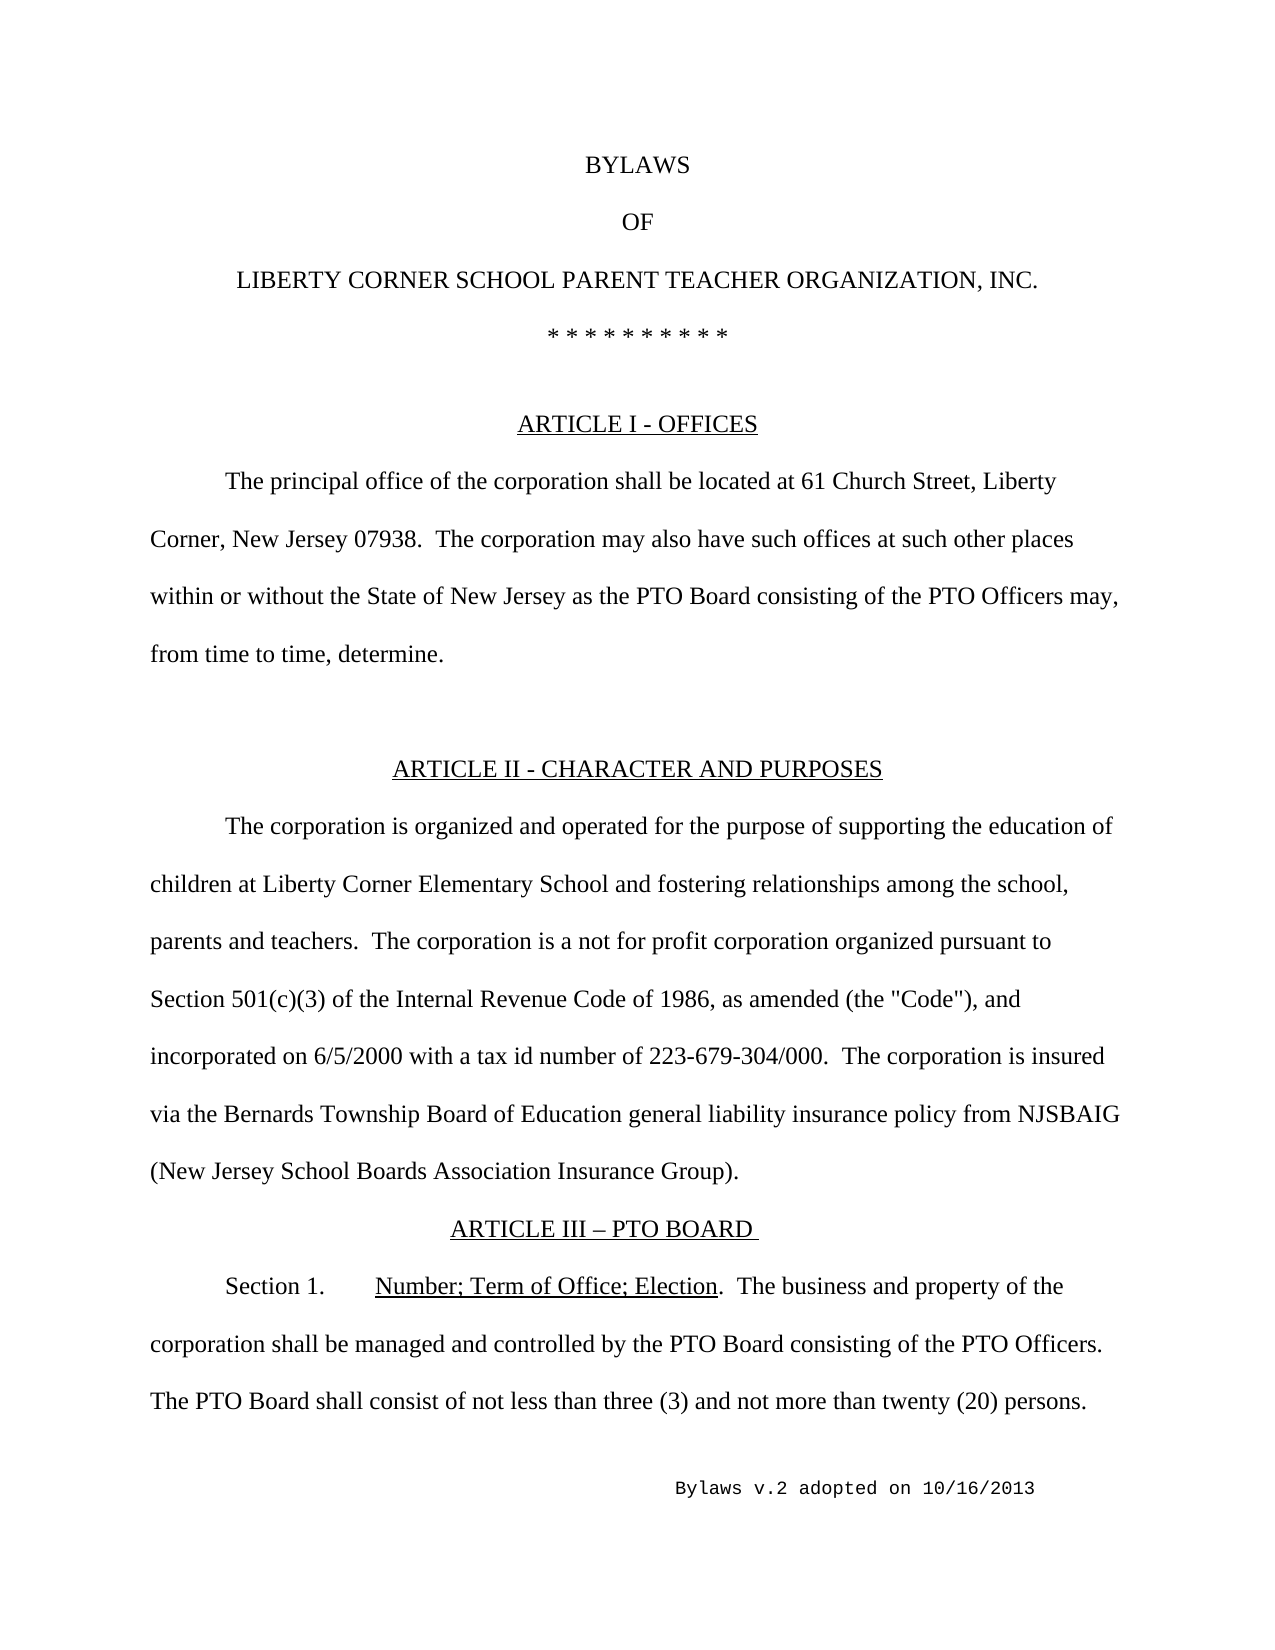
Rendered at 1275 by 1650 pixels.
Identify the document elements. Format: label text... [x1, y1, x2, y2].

text ARTICLE III – PTO BOARD [150, 1214, 1125, 1242]
text ARTICLE I - OFFICES [150, 409, 1125, 437]
text The corporation is organized and operated for the purpose of supporting the education of children at Liberty Corner Elementary School and fostering relationships among the school, parents and teachers. The corporation is a not for profit corporation organized pursuant to Section 501(c)(3) of the Internal Revenue Code of 1986, as amended (the "Code"), and incorporated on 6/5/2000 with a tax id number of 223-679-304/000. The corporation is insured via the Bernards Township Board of Education general liability insurance policy from NJSBAIG (New Jersey School Boards Association Insurance Group). [150, 811, 1125, 1185]
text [150, 1271, 1125, 1415]
text * * * * * * * * * * [150, 322, 1125, 351]
text OF [150, 207, 1125, 236]
text The principal office of the corporation shall be located at 61 Church Street, Liberty Corner, New Jersey 07938. The corporation may also have such offices at such other places within or without the State of New Jersey as the PTO Board consisting of the PTO Officers may, from time to time, determine. [150, 466, 1125, 667]
text ARTICLE II - CHARACTER AND PURPOSES [150, 754, 1125, 782]
text LIBERTY CORNER SCHOOL PARENT TEACHER ORGANIZATION, INC. [150, 265, 1125, 294]
text BYLAWS [150, 150, 1125, 179]
